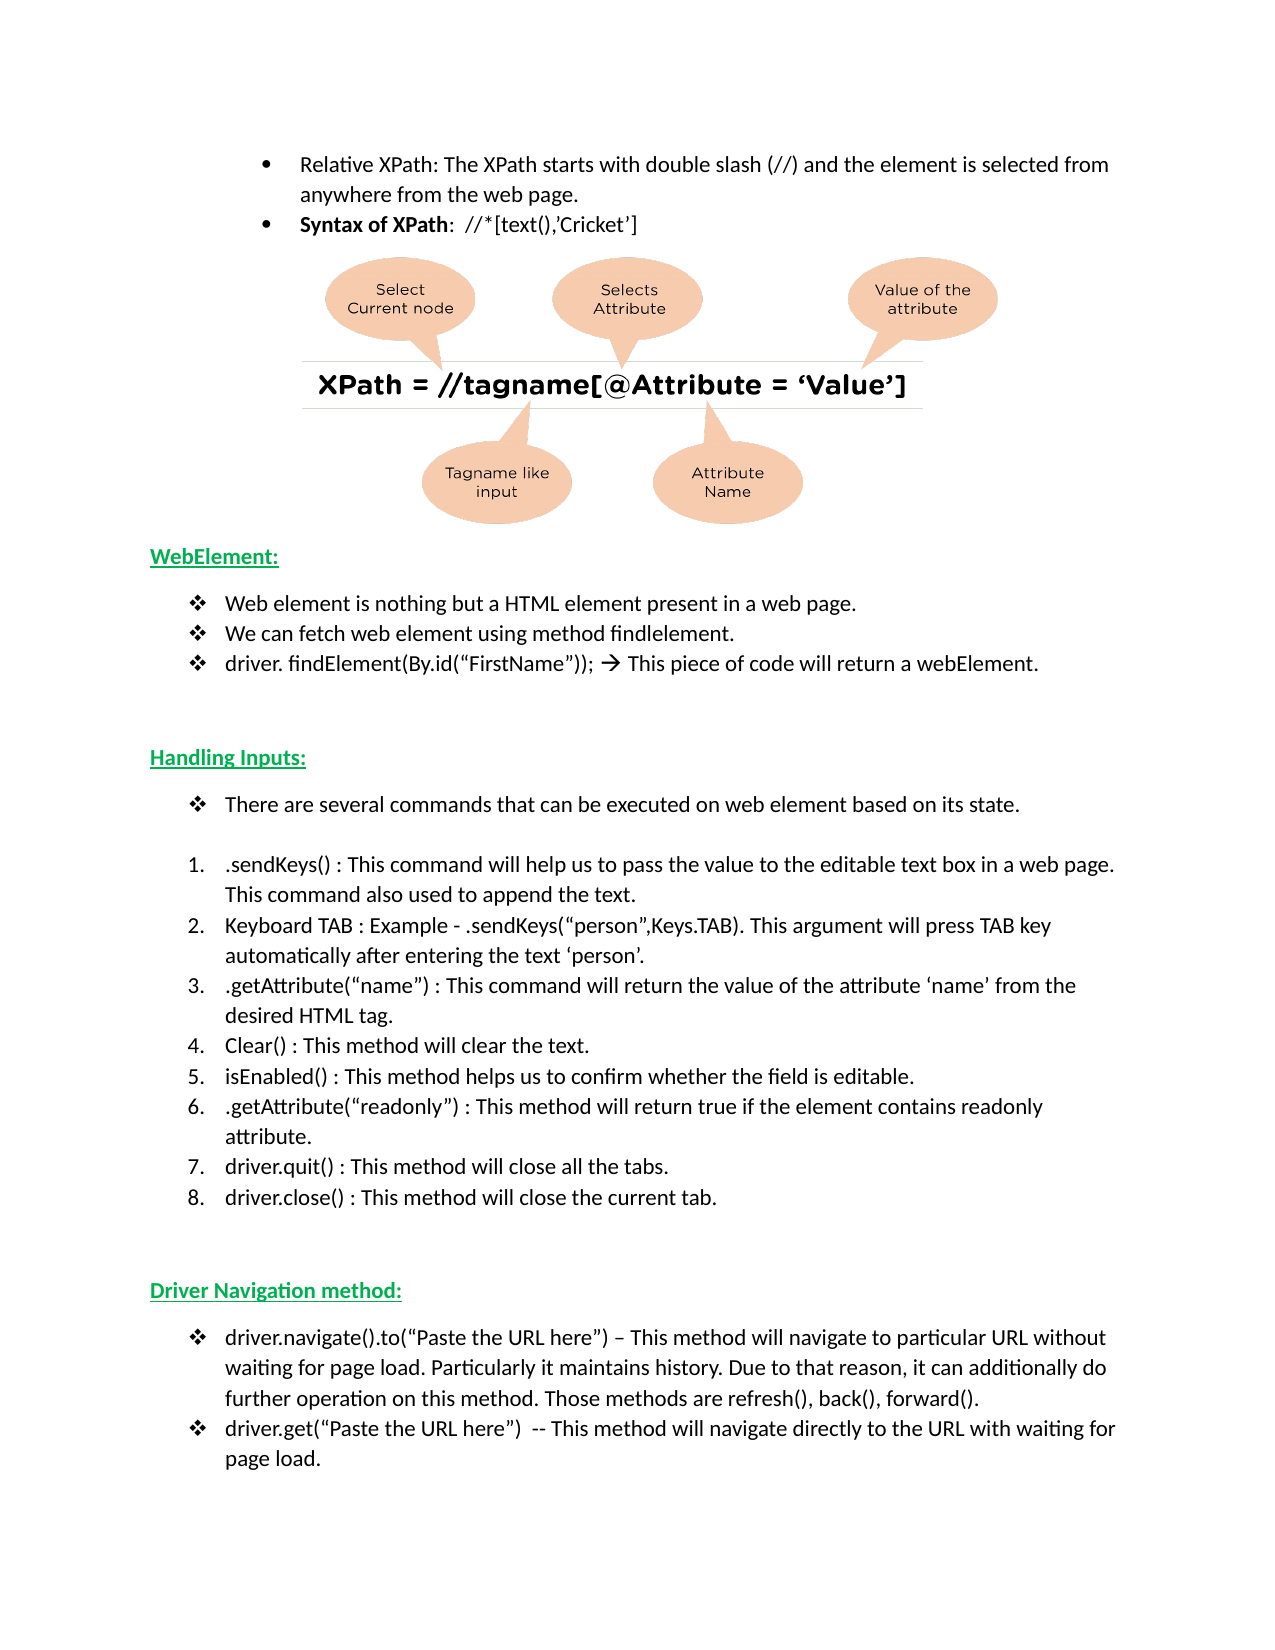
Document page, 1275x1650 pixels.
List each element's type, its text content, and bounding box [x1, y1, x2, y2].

list Keyboard TAB : Example - .sendKeys(“person”,Keys.TAB). This argument will press TAB key automatically after entering the text ‘person’. [187, 911, 1125, 969]
list We can fetch web element using method findlelement. [187, 619, 1125, 647]
list isEnabled() : This method helps us to confirm whether the field is editable. [187, 1062, 1125, 1090]
list Syntax of XPath: //*[text(),’Cricket’] [262, 210, 1125, 238]
list driver.get(“Paste the URL here”) -- This method will navigate directly to the URL with waiting for page load. [187, 1414, 1125, 1472]
list driver.navigate().to(“Paste the URL here”) – This method will navigate to particular URL without waiting for page load. Particularly it maintains history. Due to that reason, it can additionally do further operation on this method. Those methods are refresh(), back(), forward(). [187, 1323, 1125, 1412]
list Web element is nothing but a HTML element present in a web page. [187, 589, 1125, 617]
text Handling Inputs: [150, 743, 1125, 771]
text Driver Navigation method: [150, 1276, 1125, 1304]
list There are several commands that can be executed on web element based on its state. [187, 790, 1125, 818]
list .getAttribute(“readonly”) : This method will return true if the element contains readonly attribute. [187, 1092, 1125, 1150]
list driver.quit() : This method will close all the tabs. [187, 1152, 1125, 1181]
list Clear() : This method will clear the text. [187, 1032, 1125, 1060]
picture [300, 257, 998, 524]
list .getAttribute(“name”) : This command will return the value of the attribute ‘name’ from the desired HTML tag. [187, 971, 1125, 1029]
list driver.close() : This method will close the current tab. [187, 1183, 1125, 1211]
list .sendKeys() : This command will help us to pass the value to the editable text box in a web page. [187, 850, 1125, 878]
list Relative XPath: The XPath starts with double slash (//) and the element is selected from anywhere from the web page. [262, 150, 1125, 208]
text WebElement: [150, 542, 1125, 570]
list This command also used to append the text. [225, 881, 1125, 909]
list driver. findElement(By.id(“FirstName”)); This piece of code will return a webElement. [187, 649, 1125, 677]
